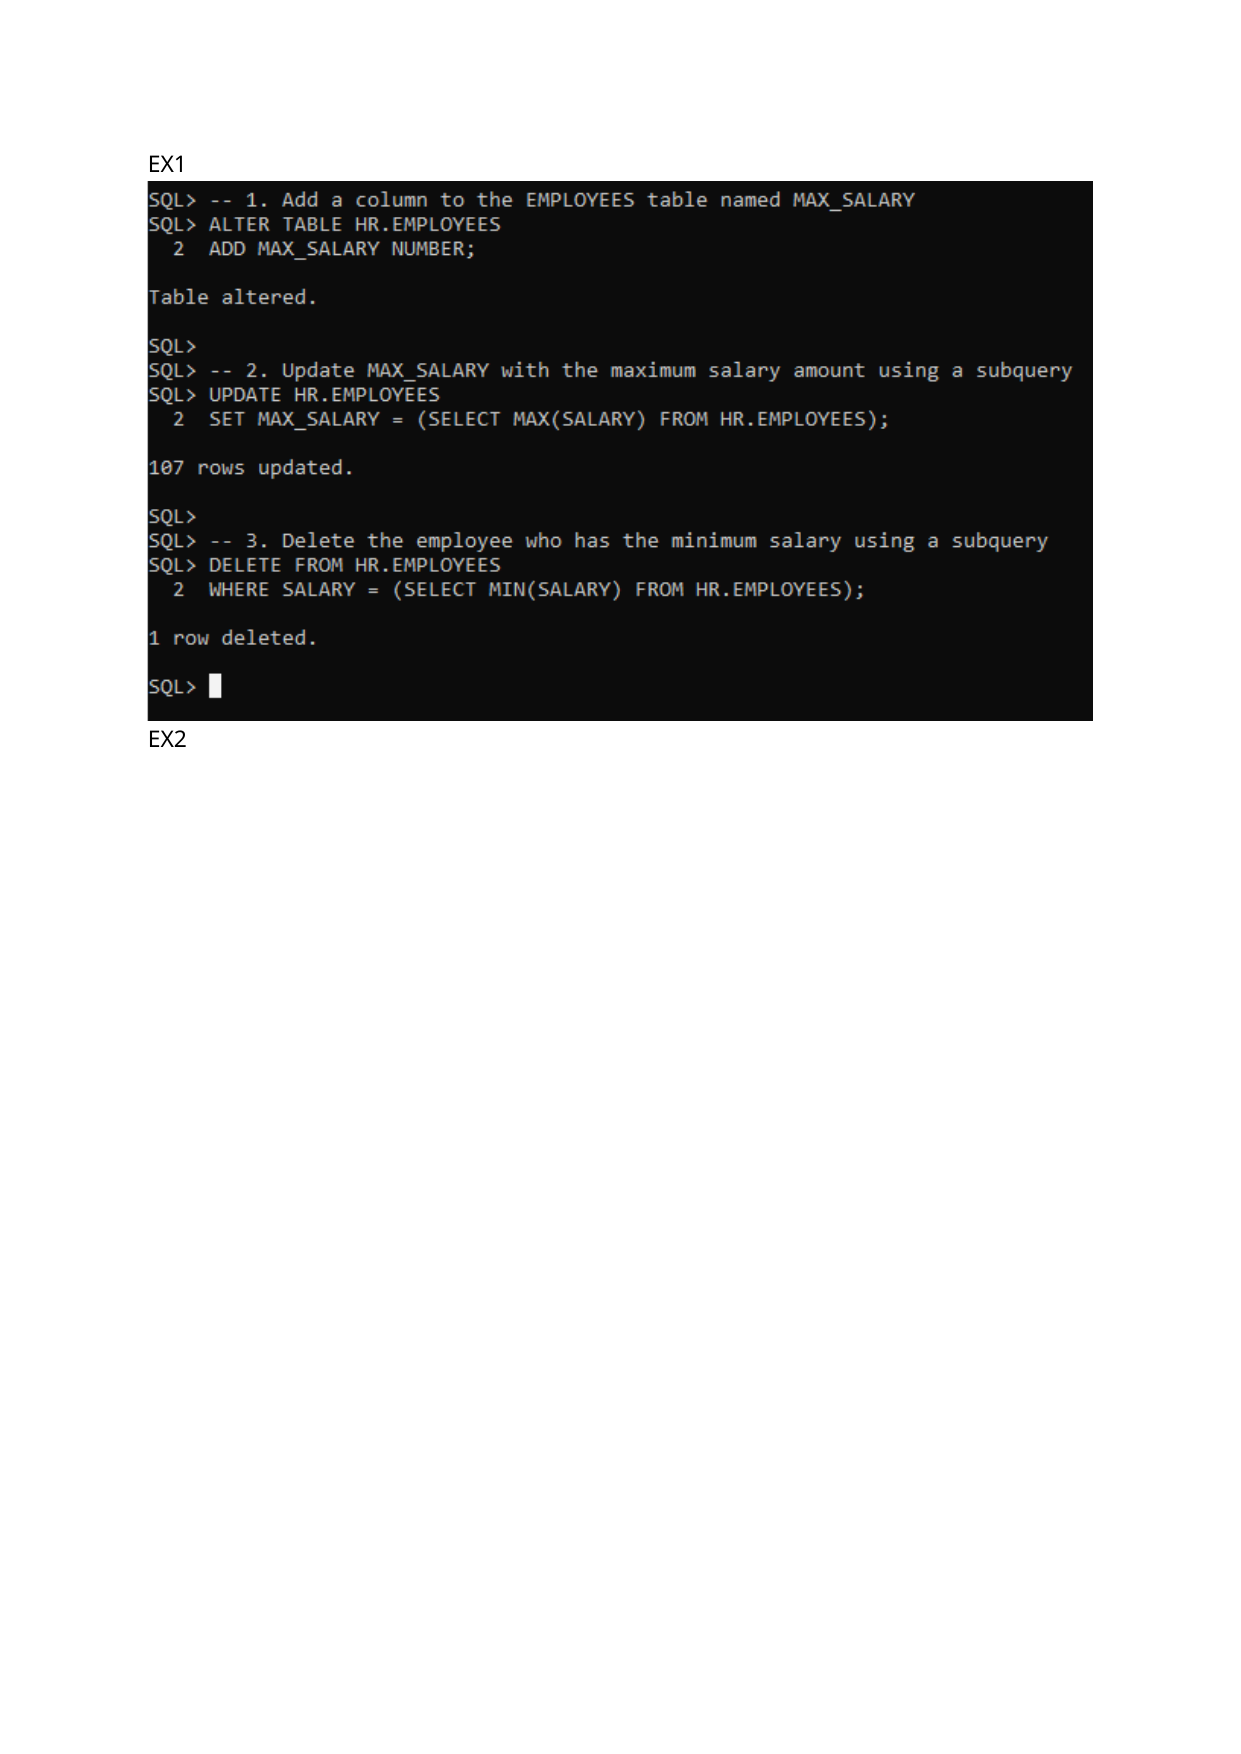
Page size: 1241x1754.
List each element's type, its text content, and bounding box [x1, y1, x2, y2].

text EX1EX2EX3 [148, 148, 1093, 181]
text EX1EX2EX3 [148, 721, 1093, 754]
picture [147, 181, 1093, 721]
